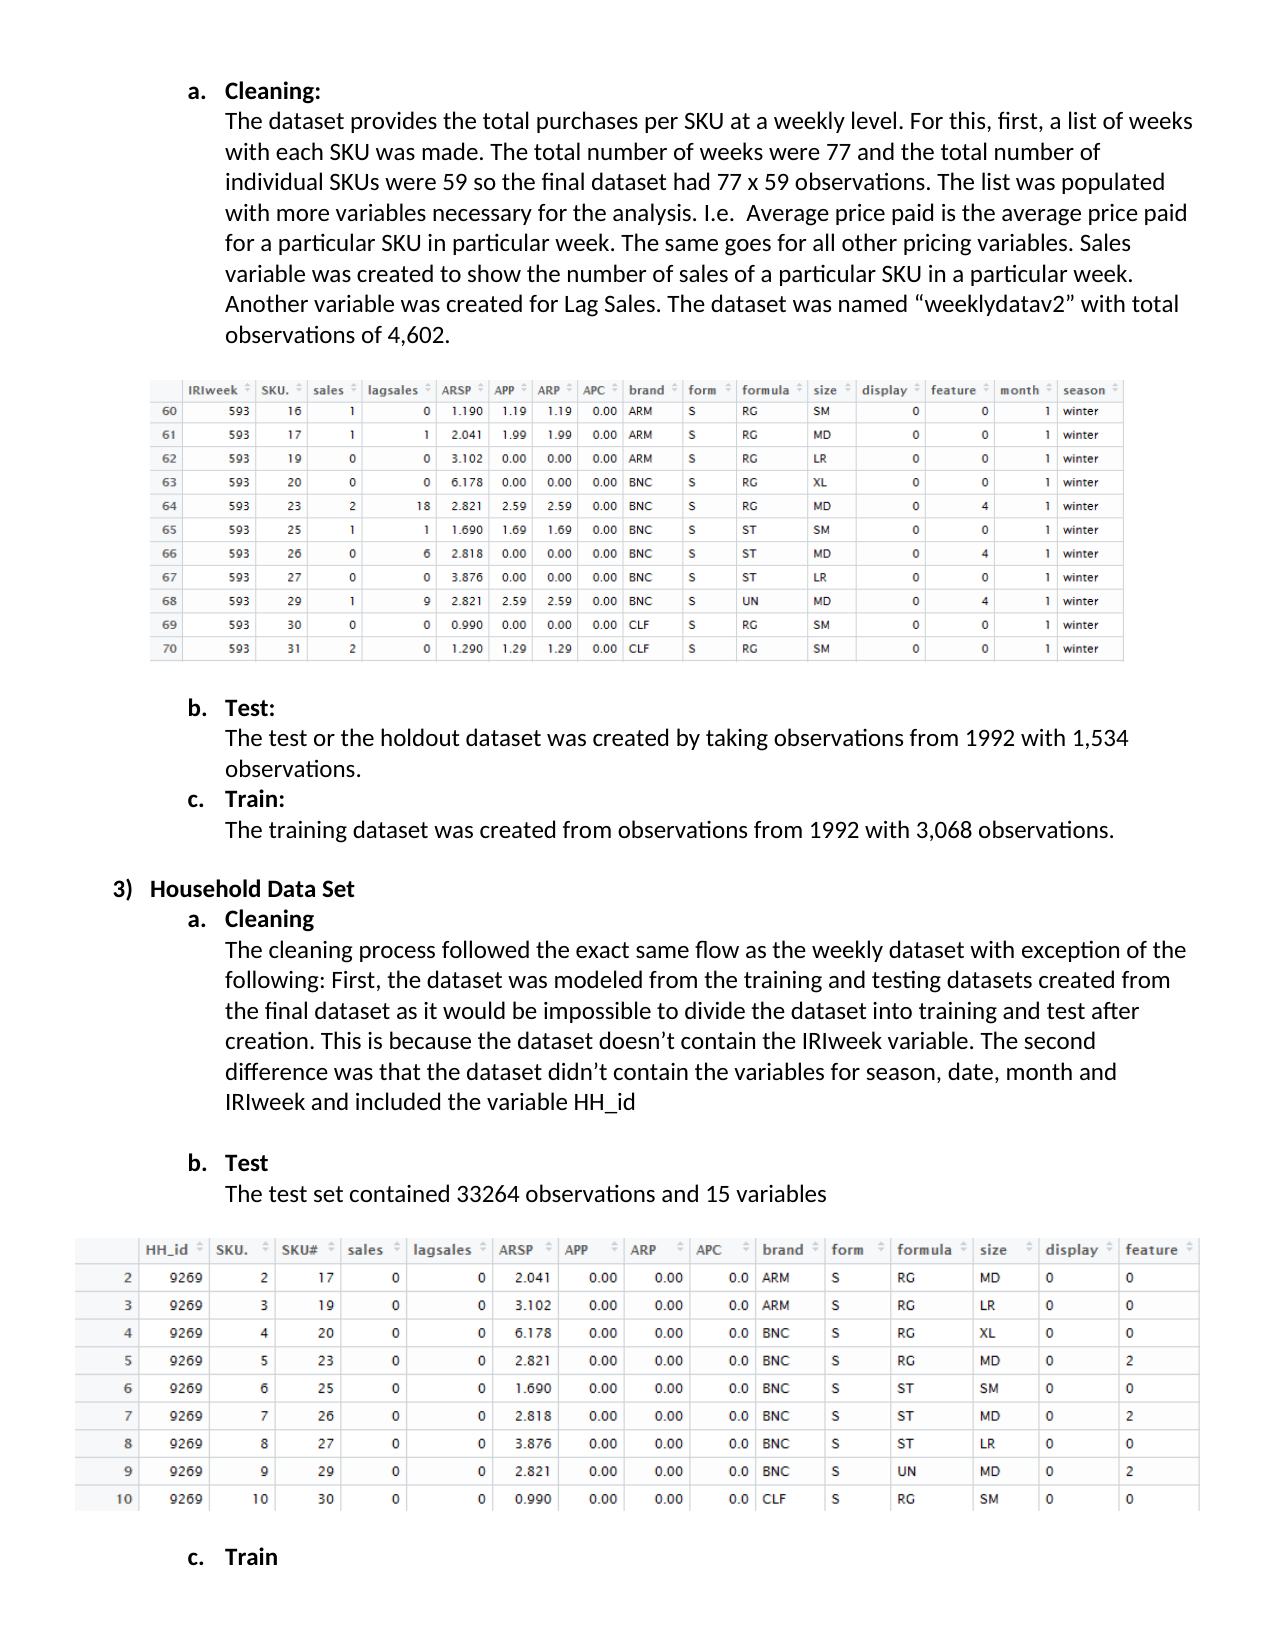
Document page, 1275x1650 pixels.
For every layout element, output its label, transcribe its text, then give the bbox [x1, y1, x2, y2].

picture [150, 380, 1125, 662]
list Cleaning [187, 903, 1200, 934]
list Test [187, 1147, 1200, 1178]
picture [75, 1238, 1200, 1511]
list Household Data Set [112, 873, 1200, 903]
list The test set contained 33264 observations and 15 variables [225, 1178, 1200, 1208]
list Train: [187, 784, 1200, 814]
list The test or the holdout dataset was created by taking observations from 1992 with 1,534 observations. [225, 723, 1200, 784]
list The dataset provides the total purchases per SKU at a weekly level. For this, first, a list of weeks with each SKU was made. The total number of weeks were 77 and the total number of individual SKUs were 59 so the final dataset had 77 x 59 observations. The list was populated with more variables necessary for the analysis. I.e. Average price paid is the average price paid for a particular SKU in particular week. The same goes for all other pricing variables. Sales variable was created to show the number of sales of a particular SKU in a particular week. Another variable was created for Lag Sales. The dataset was named “weeklydatav2” with total observations of 4,602. [225, 106, 1200, 350]
list The training dataset was created from observations from 1992 with 3,068 observations. [225, 814, 1200, 845]
list Train [187, 1541, 1200, 1571]
list Test: [187, 692, 1200, 723]
list The cleaning process followed the exact same flow as the weekly dataset with exception of the following: First, the dataset was modeled from the training and testing datasets created from the final dataset as it would be impossible to divide the dataset into training and test after creation. This is because the dataset doesn’t contain the IRIweek variable. The second difference was that the dataset didn’t contain the variables for season, date, month and IRIweek and included the variable HH_id [225, 934, 1200, 1117]
list Cleaning: [187, 75, 1200, 106]
